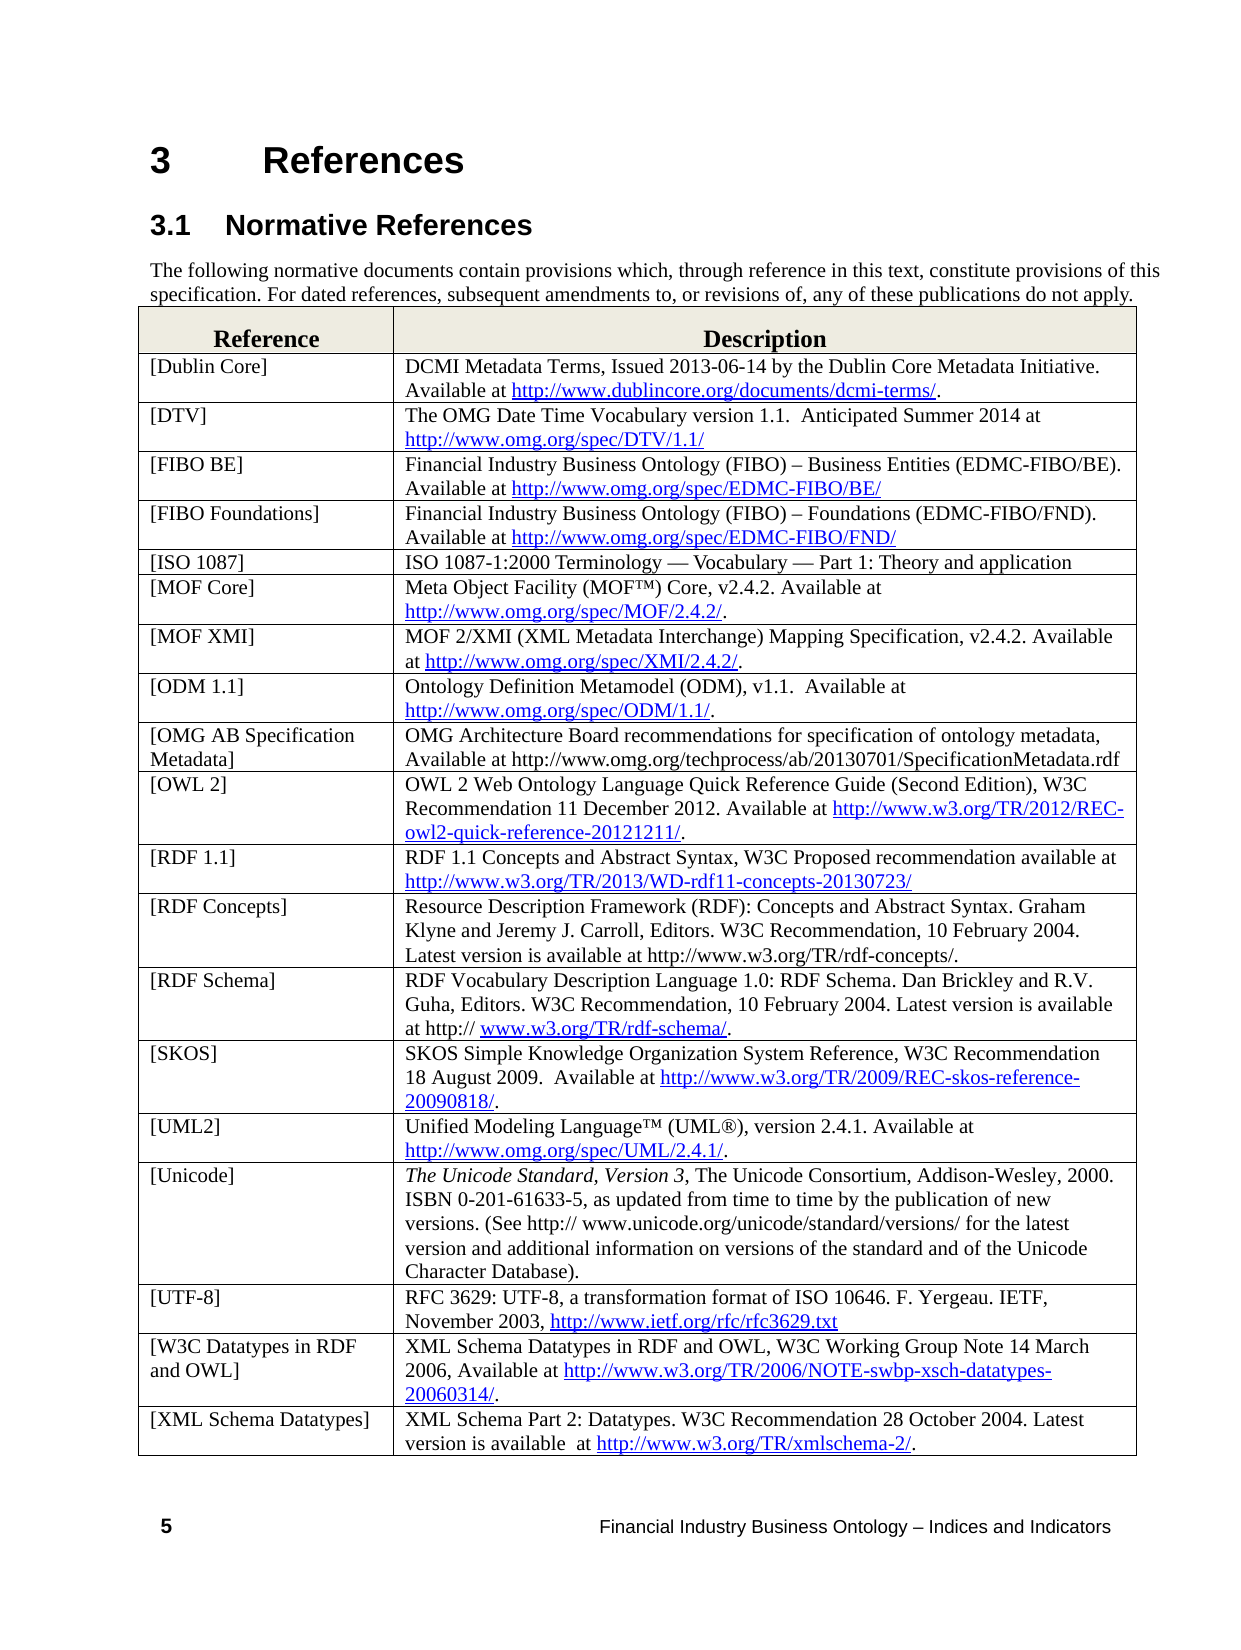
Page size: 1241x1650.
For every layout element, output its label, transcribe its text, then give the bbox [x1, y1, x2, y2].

table_cell ISO 1087-1:2000 Terminology — Vocabulary — Part 1: Theory and application [394, 550, 1136, 574]
table_cell Ontology Definition Metamodel (ODM), v1.1. Available at http://www.omg.org/spec/ODM/1.1/. [394, 674, 1136, 722]
table_cell Unified Modeling Language™ (UML®), version 2.4.1. Available at http://www.omg.org/spec/UML/2.4.1/. [394, 1114, 1136, 1162]
table_cell [UTF-8] [139, 1285, 393, 1333]
table_cell [SKOS] [139, 1041, 393, 1113]
table_cell Financial Industry Business Ontology (FIBO) – Foundations (EDMC-FIBO/FND). Available at http://www.omg.org/spec/EDMC-FIBO/FND/ [394, 501, 1136, 549]
table_cell Resource Description Framework (RDF): Concepts and Abstract Syntax. Graham Klyne and Jeremy J. Carroll, Editors. W3C Recommendation, 10 February 2004. Latest version is available at http://www.w3.org/TR/rdf-concepts/. [394, 894, 1136, 967]
table_cell OWL 2 Web Ontology Language Quick Reference Guide (Second Edition), W3C Recommendation 11 December 2012. Available at http://www.w3.org/TR/2012/REC-owl2-quick-reference-20121211/. [394, 772, 1136, 844]
table_cell Financial Industry Business Ontology (FIBO) – Business Entities (EDMC-FIBO/BE). Available at http://www.omg.org/spec/EDMC-FIBO/BE/ [394, 452, 1136, 500]
table_cell [RDF 1.1] [139, 845, 393, 893]
table_cell DCMI Metadata Terms, Issued 2013-06-14 by the Dublin Core Metadata Initiative. Available at http://www.dublincore.org/documents/dcmi-terms/. [394, 354, 1136, 402]
table_cell [MOF XMI] [139, 625, 393, 673]
table_header Reference [139, 307, 393, 352]
table_cell [OMG AB Specification Metadata] [139, 723, 393, 771]
table_cell XML Schema Datatypes in RDF and OWL, W3C Working Group Note 14 March 2006, Available at http://www.w3.org/TR/2006/NOTE-swbp-xsch-datatypes-20060314/. [394, 1334, 1136, 1406]
table_cell [Unicode] [139, 1163, 393, 1283]
table_cell OMG Architecture Board recommendations for specification of ontology metadata, Available at http://www.omg.org/techprocess/ab/20130701/SpecificationMetadata.rdf [394, 723, 1136, 771]
table_cell [FIBO Foundations] [139, 501, 393, 549]
table_cell [Dublin Core] [139, 354, 393, 402]
table_cell [XML Schema Datatypes] [139, 1407, 393, 1455]
table_cell XML Schema Part 2: Datatypes. W3C Recommendation 28 October 2004. Latest version is available at http://www.w3.org/TR/xmlschema-2/. [394, 1407, 1136, 1455]
table_cell RFC 3629: UTF-8, a transformation format of ISO 10646. F. Yergeau. IETF, November 2003, http://www.ietf.org/rfc/rfc3629.txt [394, 1285, 1136, 1333]
table_cell The OMG Date Time Vocabulary version 1.1. Anticipated Summer 2014 at http://www.omg.org/spec/DTV/1.1/ [394, 403, 1136, 451]
table_cell [ISO 1087] [139, 550, 393, 574]
table_cell [RDF Concepts] [139, 894, 393, 967]
table_cell [UML2] [139, 1114, 393, 1162]
table_header Description [394, 307, 1136, 352]
table_cell Meta Object Facility (MOF™) Core, v2.4.2. Available at http://www.omg.org/spec/MOF/2.4.2/. [394, 575, 1136, 623]
table_cell [MOF Core] [139, 575, 393, 623]
subtitle References [150, 138, 1165, 181]
table_cell [W3C Datatypes in RDF and OWL] [139, 1334, 393, 1406]
table_cell [ODM 1.1] [139, 674, 393, 722]
text The following normative documents contain provisions which, through reference in this text, constitute provisions of this specification. For dated references, subsequent amendments to, or revisions of, any of these publications do not apply. [150, 258, 1165, 306]
table_cell [FIBO BE] [139, 452, 393, 500]
table_cell MOF 2/XMI (XML Metadata Interchange) Mapping Specification, v2.4.2. Available at http://www.omg.org/spec/XMI/2.4.2/. [394, 625, 1136, 673]
table_cell RDF 1.1 Concepts and Abstract Syntax, W3C Proposed recommendation available at http://www.w3.org/TR/2013/WD-rdf11-concepts-20130723/ [394, 845, 1136, 893]
table_cell SKOS Simple Knowledge Organization System Reference, W3C Recommendation 18 August 2009. Available at http://www.w3.org/TR/2009/REC-skos-reference-20090818/. [394, 1041, 1136, 1113]
table_cell RDF Vocabulary Description Language 1.0: RDF Schema. Dan Brickley and R.V. Guha, Editors. W3C Recommendation, 10 February 2004. Latest version is available at http:// www.w3.org/TR/rdf-schema/. [394, 968, 1136, 1040]
table_cell The Unicode Standard, Version 3, The Unicode Consortium, Addison-Wesley, 2000. ISBN 0-201-61633-5, as updated from time to time by the publication of new versions. (See http:// www.unicode.org/unicode/standard/versions/ for the latest version and additional information on versions of the standard and of the Unicode Character Database). [394, 1163, 1136, 1283]
subtitle 3.1 Normative References [150, 208, 1165, 242]
table_cell [RDF Schema] [139, 968, 393, 1040]
table_cell [OWL 2] [139, 772, 393, 844]
table_cell [DTV] [139, 403, 393, 451]
